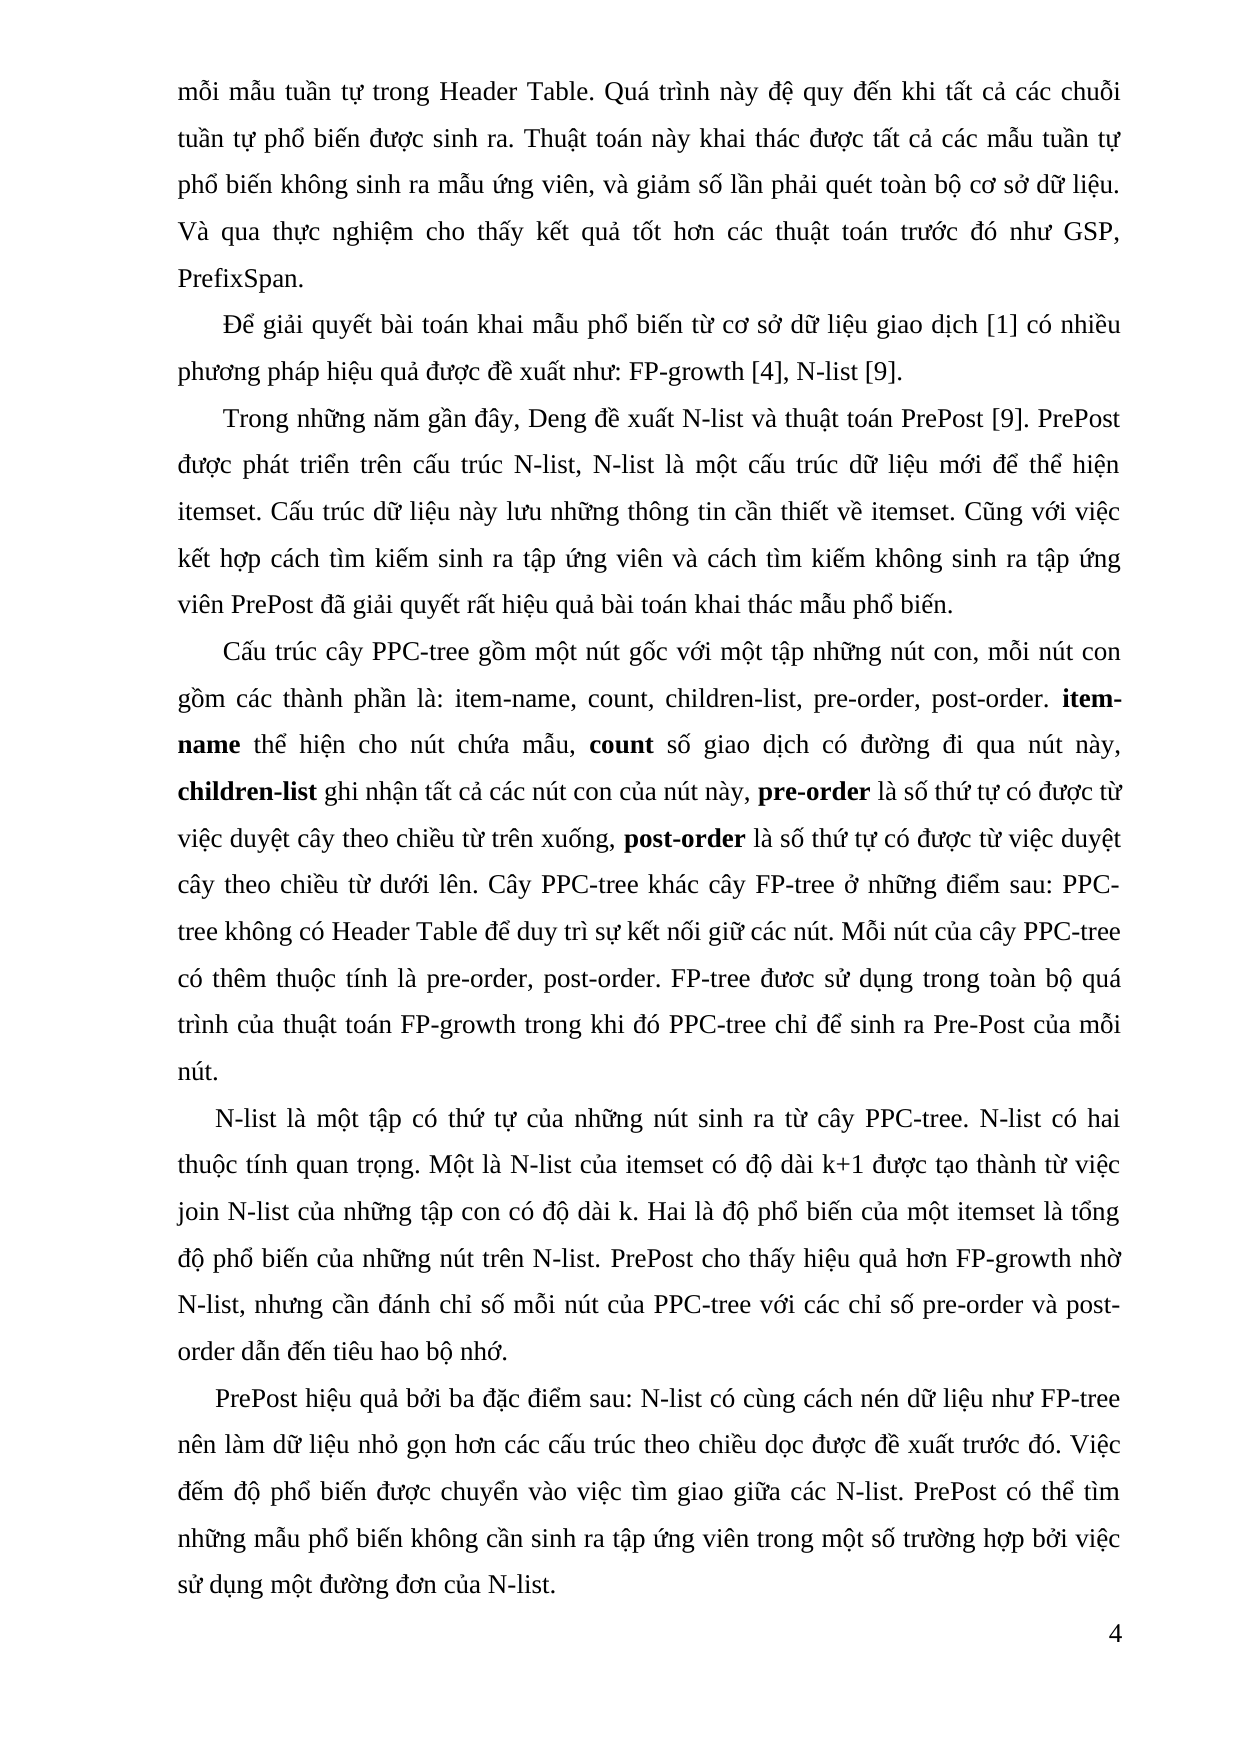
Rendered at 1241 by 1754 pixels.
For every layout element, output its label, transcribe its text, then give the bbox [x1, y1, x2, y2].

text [177, 75, 1122, 293]
text Để giải quyết bài toán khai mẫu phổ biến từ cơ sở dữ liệu giao dịch [1] có nhiều phương pháp hiệu quả được đề xuất như: FP-growth [4], N-list [9]. [177, 308, 1122, 386]
text Trong những năm gần đây, Deng đề xuất N-list và thuật toán PrePost [9]. PrePost được phát triển trên cấu trúc N-list, N-list là một cấu trúc dữ liệu mới để thể hiện itemset. Cấu trúc dữ liệu này lưu những thông tin cần thiết về itemset. Cũng với việc kết hợp cách tìm kiếm sinh ra tập ứng viên và cách tìm kiếm không sinh ra tập ứng viên PrePost đã giải quyết rất hiệu quả bài toán khai thác mẫu phổ biến. [177, 402, 1122, 619]
text N-list là một tập có thứ tự của những nút sinh ra từ cây PPC-tree. N-list có hai thuộc tính quan trọng. Một là N-list của itemset có độ dài k+1 được tạo thành từ việc join N-list của những tập con có độ dài k. Hai là độ phổ biến của một itemset là tổng độ phổ biến của những nút trên N-list. PrePost cho thấy hiệu quả hơn FP-growth nhờ N-list, nhưng cần đánh chỉ số mỗi nút của PPC-tree với các chỉ số pre-order và post-order dẫn đến tiêu hao bộ nhớ. [177, 1102, 1122, 1366]
text Cấu trúc cây PPC-tree gồm một nút gốc với một tập những nút con, mỗi nút con gồm các thành phần là: item-name, count, children-list, pre-order, post-order. item-name thể hiện cho nút chứa mẫu, count số giao dịch có đường đi qua nút này, children-list ghi nhận tất cả các nút con của nút này, pre-order là số thứ tự có được từ việc duyệt cây theo chiều từ trên xuống, post-order là số thứ tự có được từ việc duyệt cây theo chiều từ dưới lên. Cây PPC-tree khác cây FP-tree ở những điểm sau: PPC-tree không có Header Table để duy trì sự kết nối giữ các nút. Mỗi nút của cây PPC-tree có thêm thuộc tính là pre-order, post-order. FP-tree đươc sử dụng trong toàn bộ quá trình của thuật toán FP-growth trong khi đó PPC-tree chỉ để sinh ra Pre-Post của mỗi nút. [177, 635, 1122, 1086]
text PrePost hiệu quả bởi ba đặc điểm sau: N-list có cùng cách nén dữ liệu như FP-tree nên làm dữ liệu nhỏ gọn hơn các cấu trúc theo chiều dọc được đề xuất trước đó. Việc đếm độ phổ biến được chuyển vào việc tìm giao giữa các N-list. PrePost có thể tìm những mẫu phổ biến không cần sinh ra tập ứng viên trong một số trường hợp bởi việc sử dụng một đường đơn của N-list. [177, 1382, 1122, 1599]
